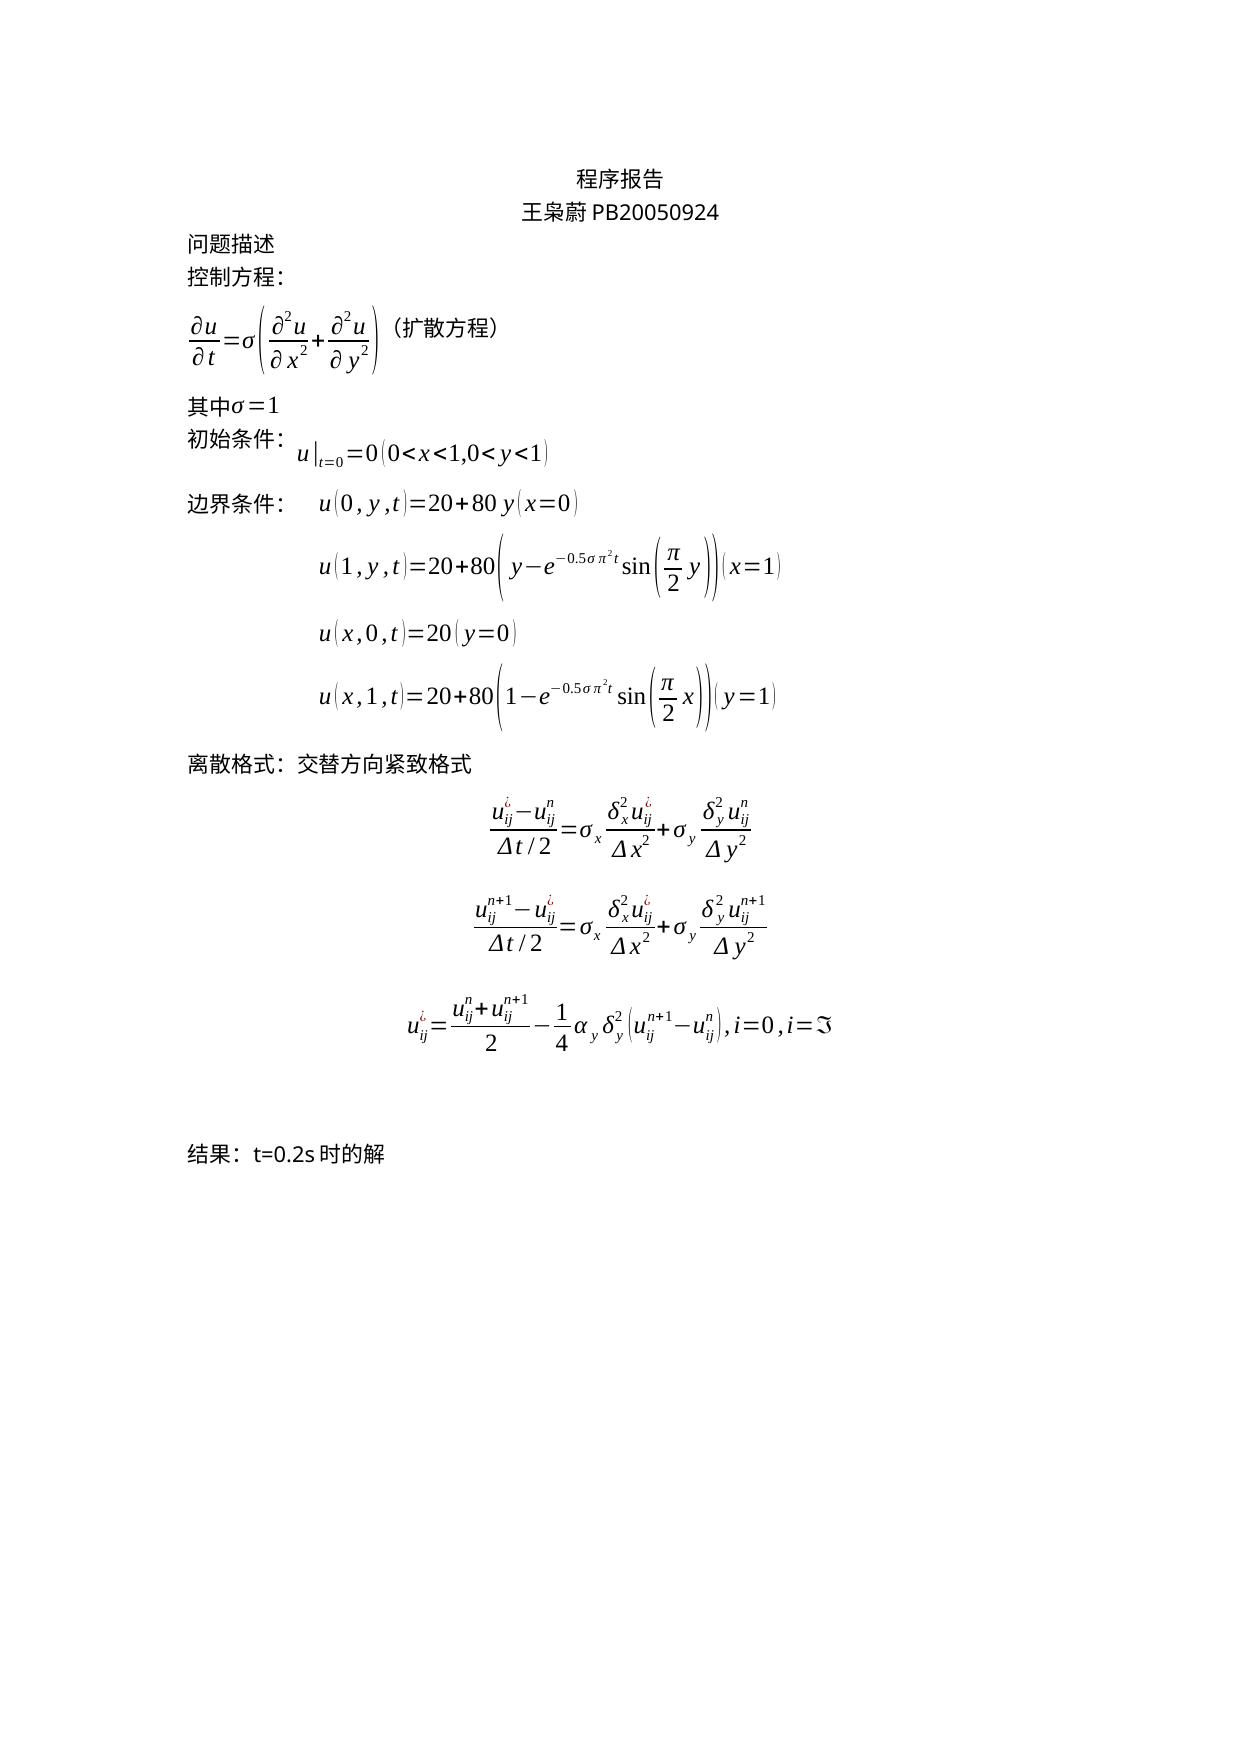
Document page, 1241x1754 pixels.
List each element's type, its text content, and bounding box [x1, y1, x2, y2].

text 边界条件： [187, 487, 1053, 519]
text 控制方程： [187, 259, 1053, 292]
text 问题描述 [187, 227, 1053, 259]
text 离散格式：交替方向紧致格式 [187, 747, 1053, 779]
text 王枭蔚PB20050924 [187, 194, 1053, 227]
text 程序报告 [187, 162, 1053, 194]
text 其中 [187, 389, 1053, 422]
text 初始条件： [187, 422, 1053, 487]
text （扩散方程） [187, 292, 1053, 389]
text 结果：t=0.2s时的解 [187, 1137, 1053, 1169]
